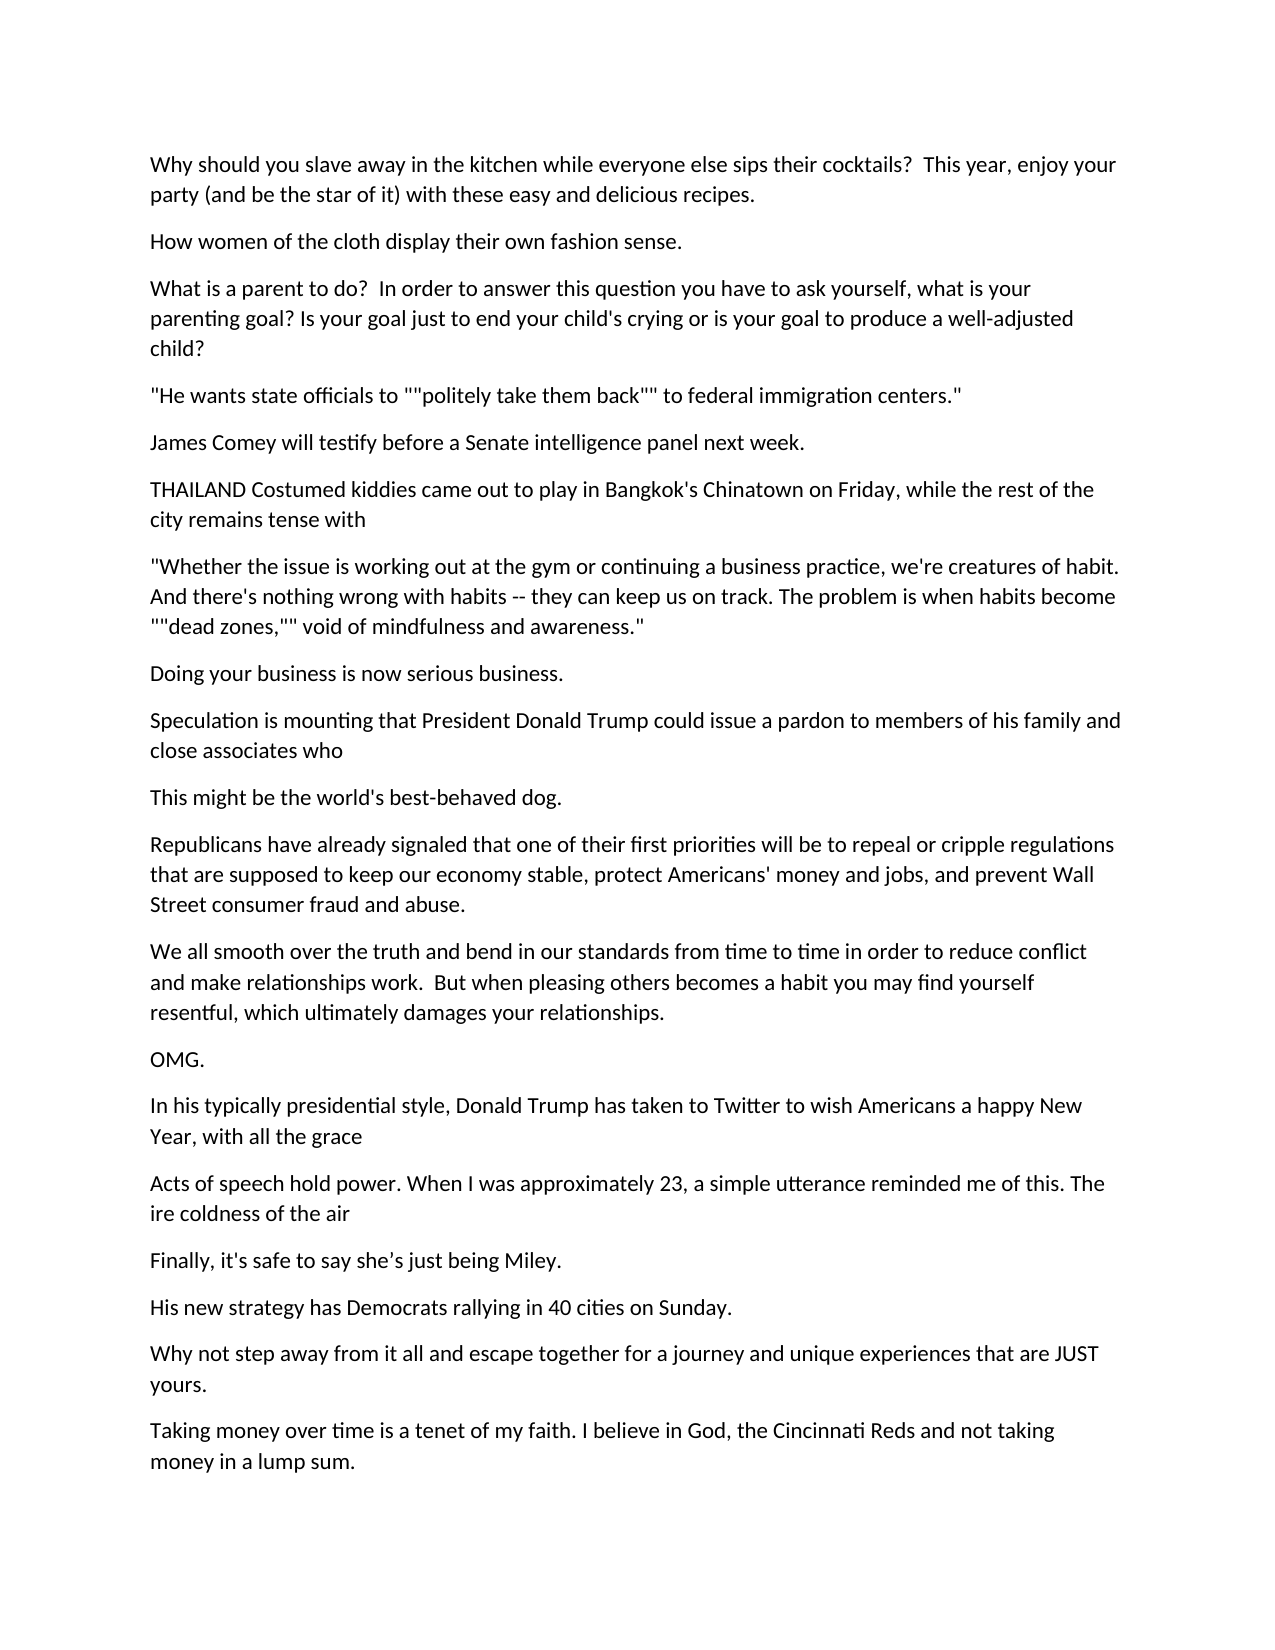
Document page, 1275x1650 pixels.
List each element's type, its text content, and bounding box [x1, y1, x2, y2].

text Doing your business is now serious business. [150, 659, 1125, 687]
text James Comey will testify before a Senate intelligence panel next week. [150, 428, 1125, 456]
text We all smooth over the truth and bend in our standards from time to time in order to reduce conflict and make relationships work. But when pleasing others becomes a habit you may find yourself resentful, which ultimately damages your relationships. [150, 937, 1125, 1026]
text This might be the world's best-behaved dog. [150, 783, 1125, 811]
text "He wants state officials to ""politely take them back"" to federal immigration centers." [150, 381, 1125, 409]
text Speculation is mounting that President Donald Trump could issue a pardon to members of his family and close associates who [150, 706, 1125, 764]
text How women of the cloth display their own fashion sense. [150, 227, 1125, 255]
text In his typically presidential style, Donald Trump has taken to Twitter to wish Americans a happy New Year, with all the grace [150, 1092, 1125, 1150]
text THAILAND Costumed kiddies came out to play in Bangkok's Chinatown on Friday, while the rest of the city remains tense with [150, 475, 1125, 533]
text Acts of speech hold power. When I was approximately 23, a simple utterance reminded me of this. The ire coldness of the air [150, 1169, 1125, 1227]
text What is a parent to do? In order to answer this question you have to ask yourself, what is your parenting goal? Is your goal just to end your child's crying or is your goal to produce a well-adjusted child? [150, 274, 1125, 362]
text Why not step away from it all and escape together for a journey and unique experiences that are JUST yours. [150, 1339, 1125, 1398]
text Finally, it's safe to say she’s just being Miley. [150, 1246, 1125, 1274]
text Republicans have already signaled that one of their first priorities will be to repeal or cripple regulations that are supposed to keep our economy stable, protect Americans' money and jobs, and prevent Wall Street consumer fraud and abuse. [150, 830, 1125, 919]
text OMG. [150, 1045, 1125, 1073]
text Why should you slave away in the kitchen while everyone else sips their cocktails? This year, enjoy your party (and be the star of it) with these easy and delicious recipes. [150, 150, 1125, 208]
text Taking money over time is a tenet of my faith. I believe in God, the Cincinnati Reds and not taking money in a lump sum. [150, 1417, 1125, 1475]
text "Whether the issue is working out at the gym or continuing a business practice, we're creatures of habit. And there's nothing wrong with habits -- they can keep us on track. The problem is when habits become ""dead zones,"" void of mindfulness and awareness." [150, 552, 1125, 641]
text His new strategy has Democrats rallying in 40 cities on Sunday. [150, 1293, 1125, 1321]
